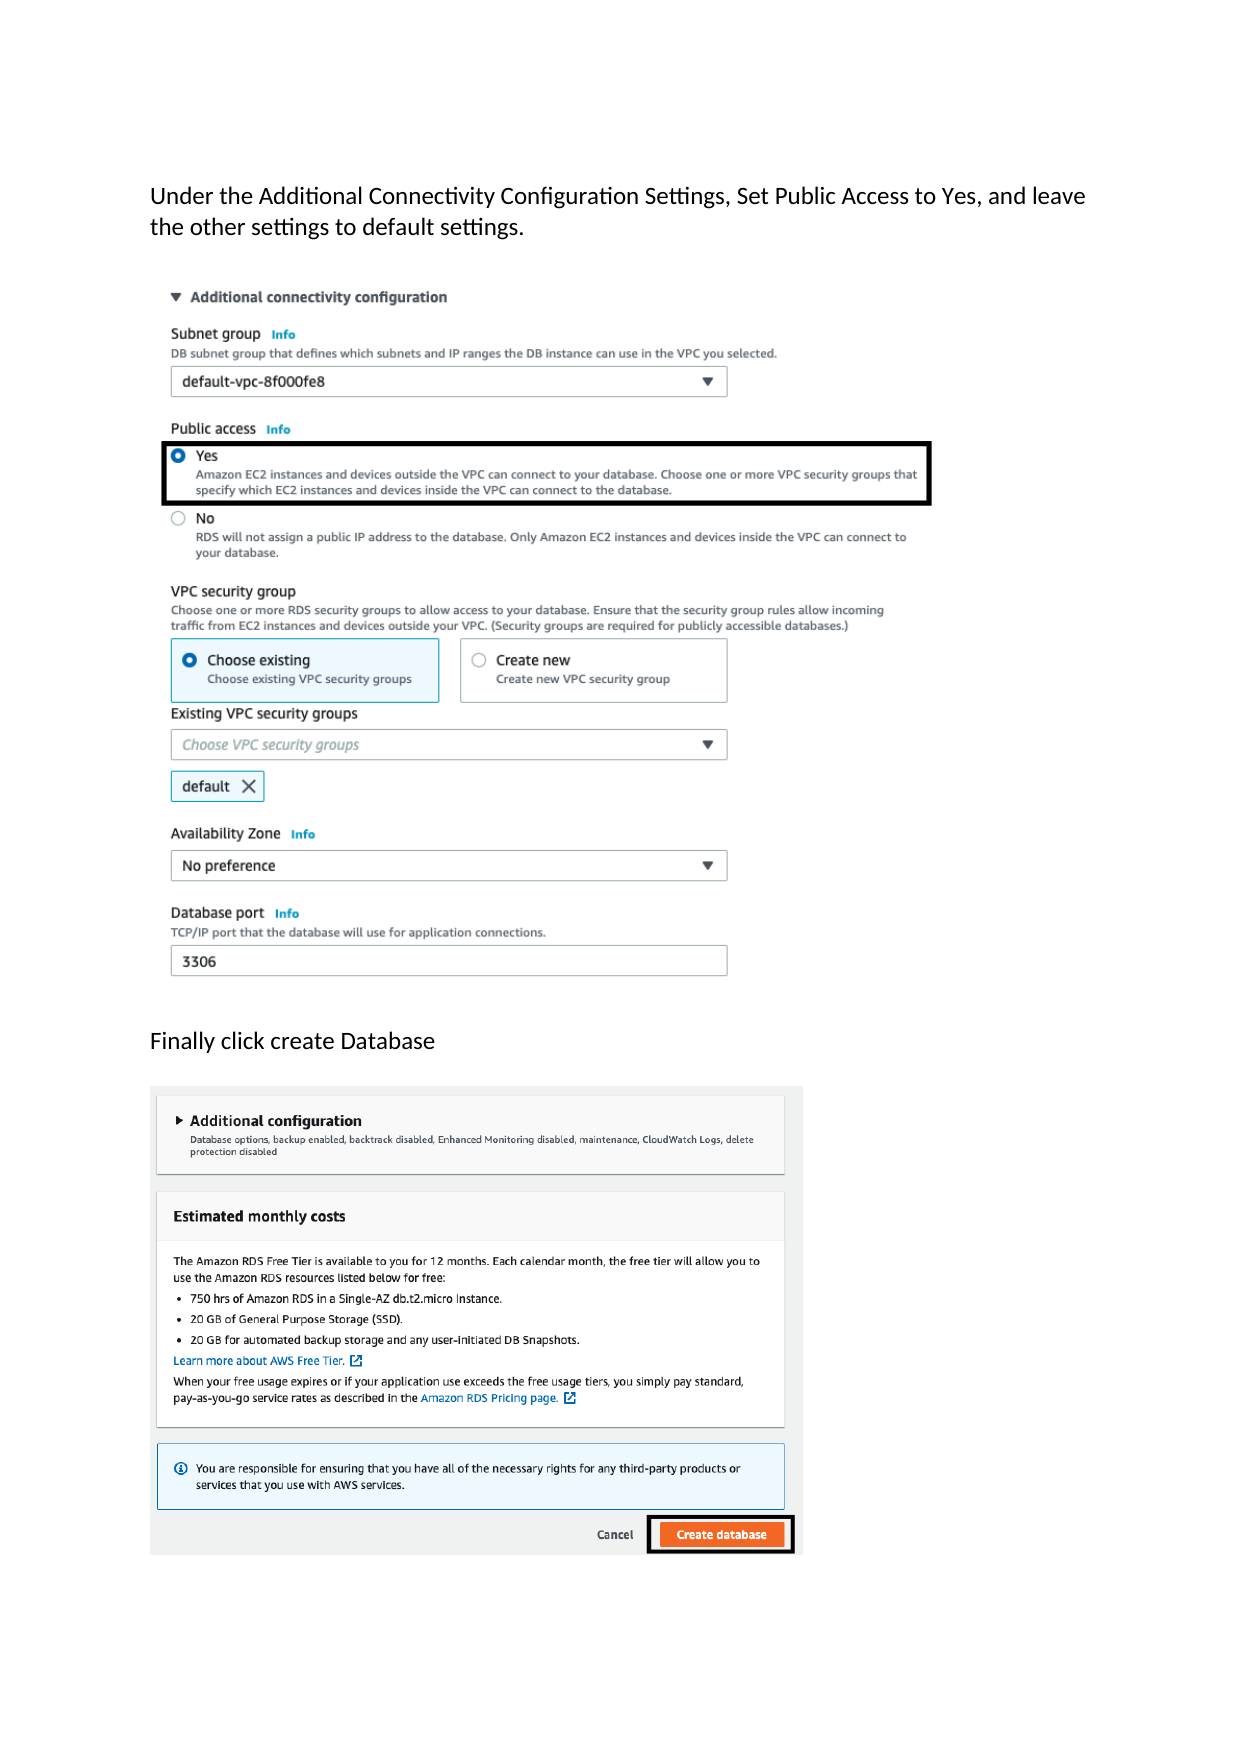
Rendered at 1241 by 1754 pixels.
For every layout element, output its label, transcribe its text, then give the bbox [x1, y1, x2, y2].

text Under the Additional Connectivity Configuration Settings, Set Public Access to Yes, and leave the other settings to default settings. [150, 181, 1090, 242]
text Finally click create Database [150, 1026, 1090, 1056]
picture [150, 272, 940, 995]
picture [150, 1086, 803, 1555]
